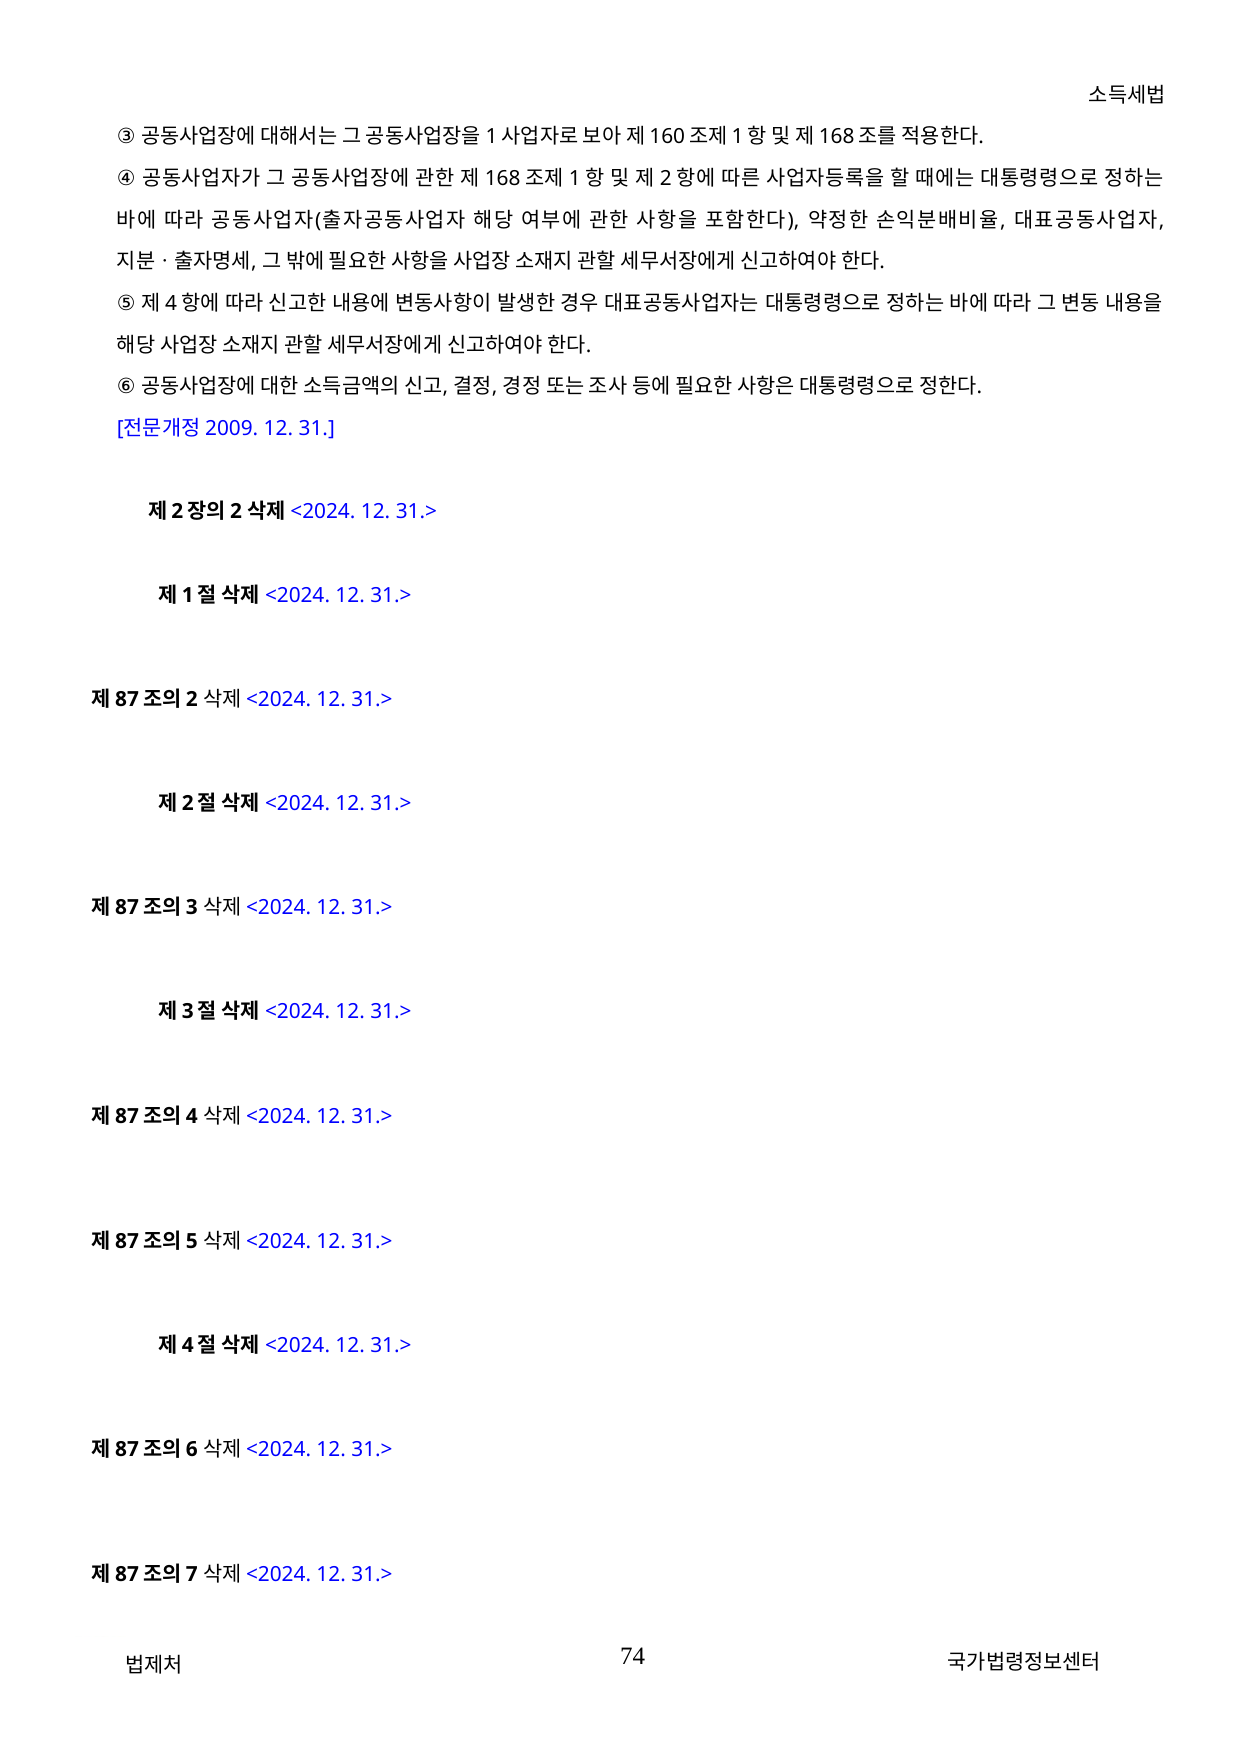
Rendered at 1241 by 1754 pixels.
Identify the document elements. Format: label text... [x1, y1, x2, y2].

text 제87조의3 삭제 <2024. 12. 31.> [92, 879, 1165, 921]
text 제3절 삭제 <2024. 12. 31.> [158, 983, 1165, 1025]
text 제1절 삭제 <2024. 12. 31.> [158, 567, 1165, 608]
text 제4절 삭제 <2024. 12. 31.> [158, 1317, 1165, 1358]
text 제87조의6 삭제 <2024. 12. 31.> [92, 1421, 1165, 1462]
text ⑥ 공동사업장에 대한 소득금액의 신고, 결정, 경정 또는 조사 등에 필요한 사항은 대통령령으로 정한다. [117, 358, 1165, 400]
text [전문개정 2009. 12. 31.] [117, 400, 1165, 442]
text 제87조의2 삭제 <2024. 12. 31.> [92, 671, 1165, 712]
text 제87조의5 삭제 <2024. 12. 31.> [92, 1212, 1165, 1254]
text 제2장의2 삭제 <2024. 12. 31.> [148, 483, 1165, 525]
text 제87조의4 삭제 <2024. 12. 31.> [92, 1087, 1165, 1129]
text ⑤ 제4항에 따라 신고한 내용에 변동사항이 발생한 경우 대표공동사업자는 대통령령으로 정하는 바에 따라 그 변동 내용을 해당 사업장 소재지 관할 세무서장에게 신고하여야 한다. [117, 275, 1165, 358]
text 제2절 삭제 <2024. 12. 31.> [158, 775, 1165, 817]
text ③ 공동사업장에 대해서는 그 공동사업장을 1사업자로 보아 제160조제1항 및 제168조를 적용한다. [117, 108, 1165, 150]
text ④ 공동사업자가 그 공동사업장에 관한 제168조제1항 및 제2항에 따른 사업자등록을 할 때에는 대통령령으로 정하는 바에 따라 공동사업자(출자공동사업자 해당 여부에 관한 사항을 포함한다), 약정한 손익분배비율, 대표공동사업자, 지분ㆍ출자명세, 그 밖에 필요한 사항을 사업장 소재지 관할 세무서장에게 신고하여야 한다. [117, 150, 1165, 275]
text 제87조의7 삭제 <2024. 12. 31.> [92, 1546, 1165, 1587]
